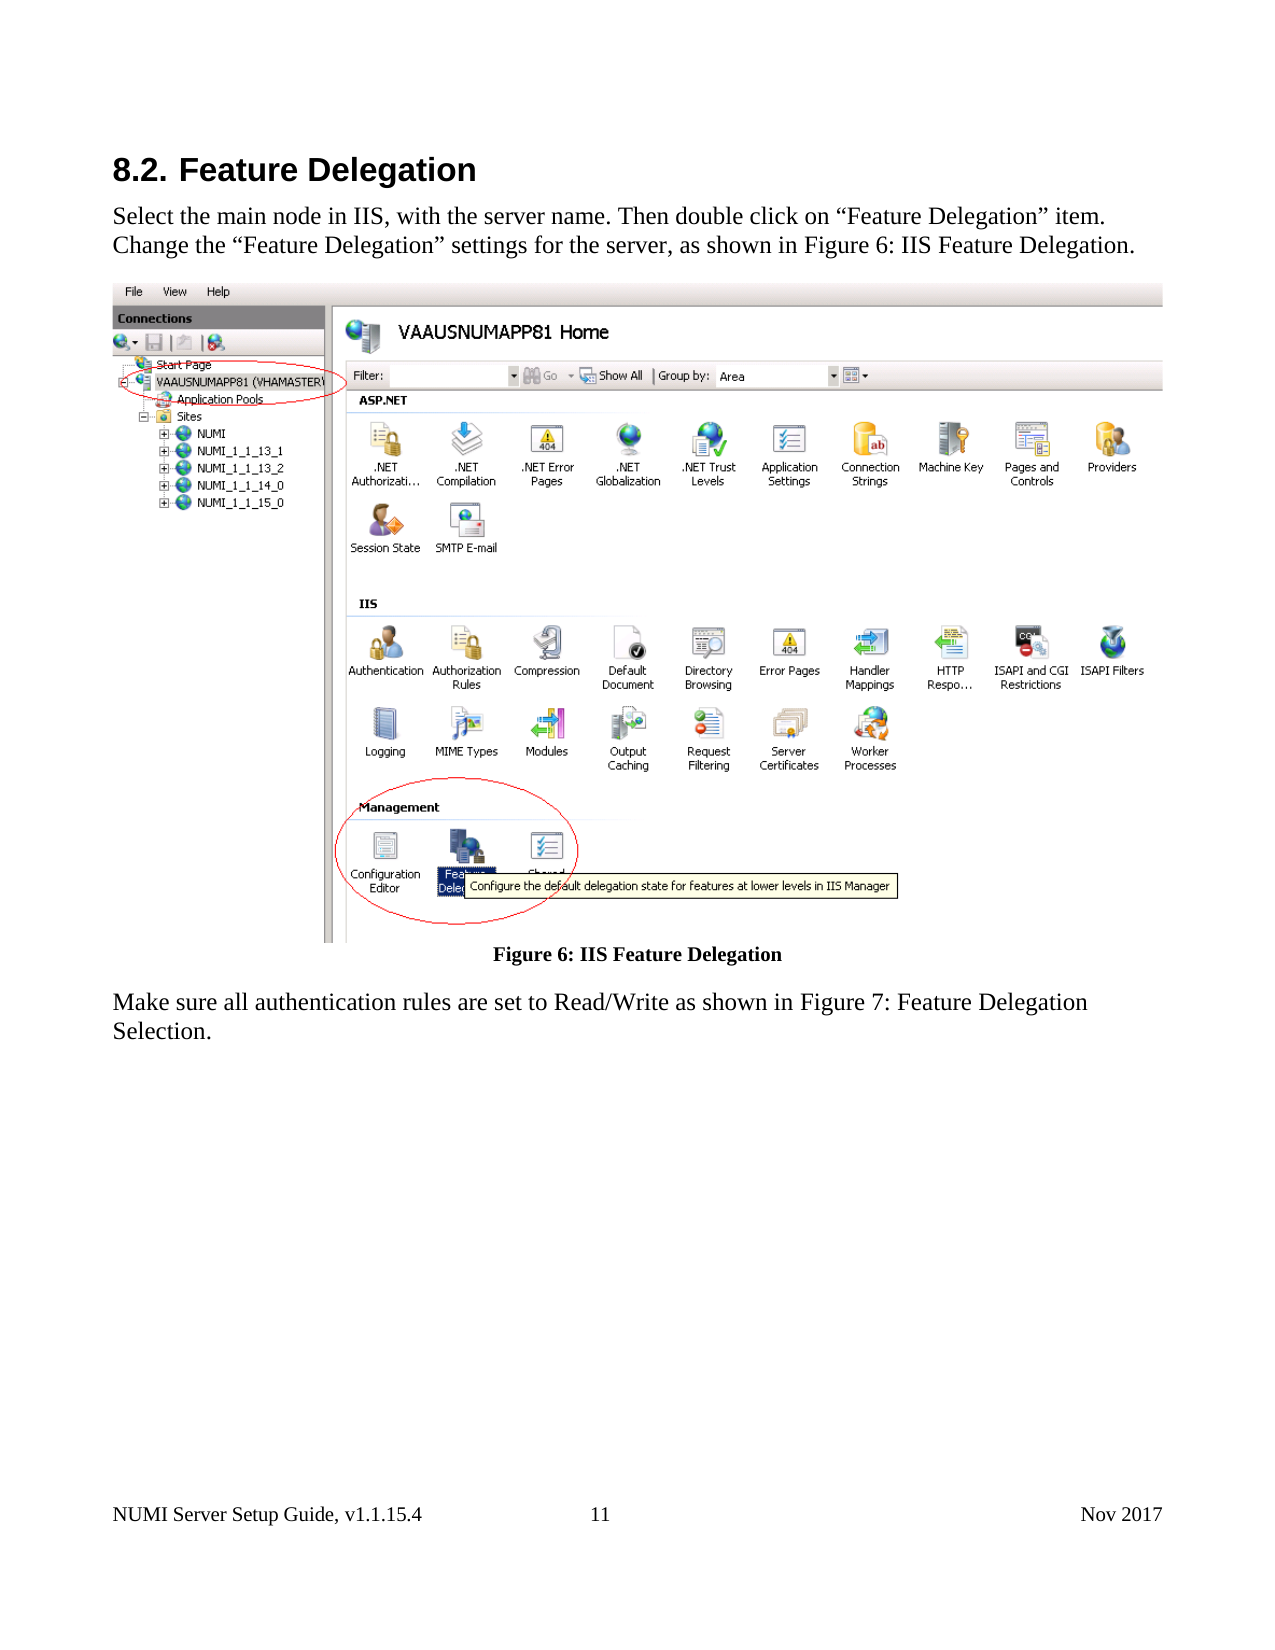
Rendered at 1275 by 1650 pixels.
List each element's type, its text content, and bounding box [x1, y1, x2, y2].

text Select the main node in IIS, with the server name. Then double click on “Feature Delegation” item. Change the “Feature Delegation” settings for the server, as shown in Figure 6: IIS Feature Delegation. [112, 201, 1162, 258]
subtitle Feature Delegation [112, 150, 1162, 188]
text Figure 6: IIS Feature Delegation [112, 943, 1162, 966]
text Make sure all authentication rules are set to Read/Write as shown in Figure 7: Feature Delegation Selection. [112, 987, 1162, 1045]
picture [112, 283, 1163, 943]
